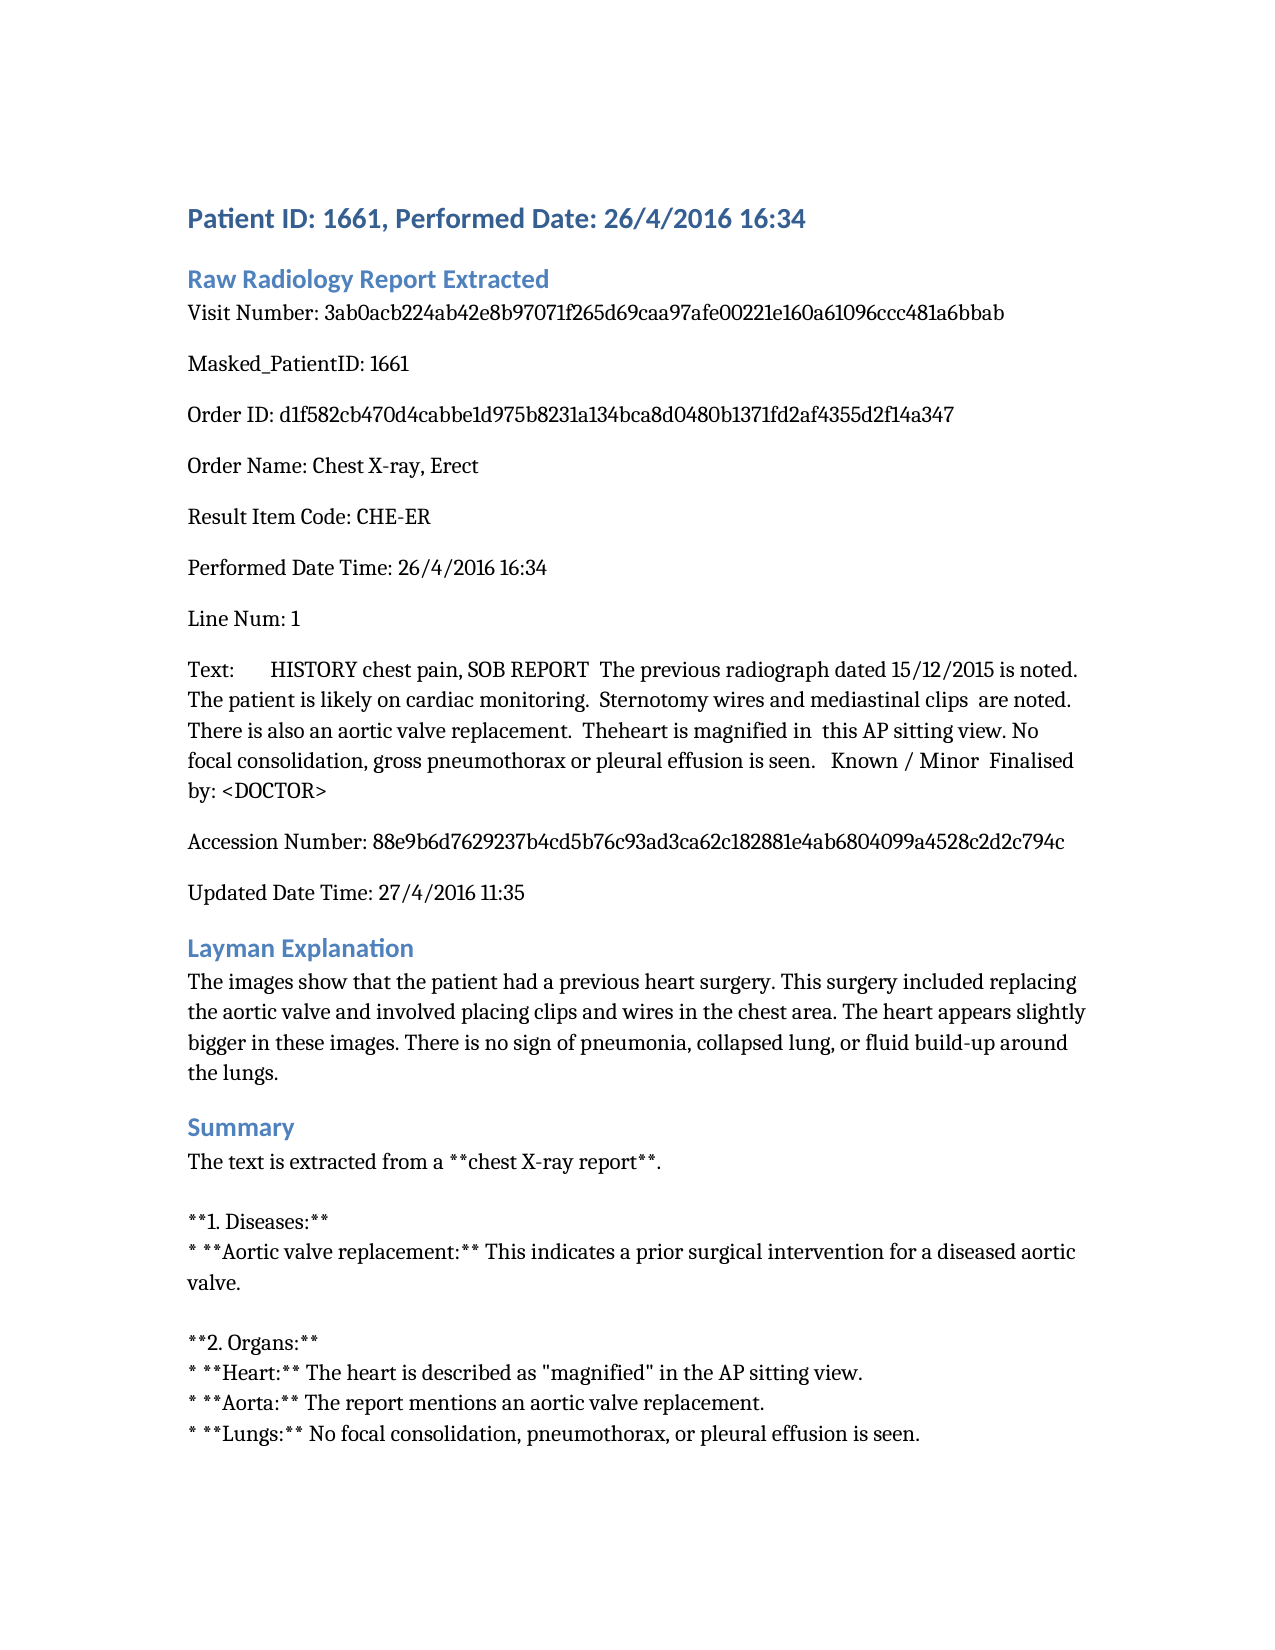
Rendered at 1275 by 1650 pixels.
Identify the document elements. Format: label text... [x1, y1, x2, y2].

text Performed Date Time: 26/4/2016 16:34 [187, 555, 1087, 581]
subtitle Summary [187, 1111, 1087, 1143]
subtitle Patient ID: 1661, Performed Date: 26/4/2016 16:34 [187, 200, 1087, 236]
text Updated Date Time: 27/4/2016 11:35 [187, 880, 1087, 906]
text Masked_PatientID: 1661 [187, 351, 1087, 377]
text Order ID: d1f582cb470d4cabbe1d975b8231a134bca8d0480b1371fd2af4355d2f14a347 [187, 402, 1087, 428]
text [187, 1148, 1087, 1477]
text Line Num: 1 [187, 606, 1087, 632]
subtitle Raw Radiology Report Extracted [187, 262, 1087, 295]
text Visit Number: 3ab0acb224ab42e8b97071f265d69caa97afe00221e160a61096ccc481a6bbab [187, 300, 1087, 326]
text Accession Number: 88e9b6d7629237b4cd5b76c93ad3ca62c182881e4ab6804099a4528c2d2c794c [187, 829, 1087, 855]
text The images show that the patient had a previous heart surgery. This surgery included replacing the aortic valve and involved placing clips and wires in the chest area. The heart appears slightly bigger in these images. There is no sign of pneumonia, collapsed lung, or fluid build-up around the lungs. [187, 969, 1087, 1086]
subtitle Layman Explanation [187, 931, 1087, 964]
text Result Item Code: CHE-ER [187, 504, 1087, 530]
text Order Name: Chest X-ray, Erect [187, 453, 1087, 479]
text Text: HISTORY chest pain, SOB REPORT The previous radiograph dated 15/12/2015 is noted. The patient is likely on cardiac monitoring. Sternotomy wires and mediastinal clips are noted. There is also an aortic valve replacement. Theheart is magnified in this AP sitting view. No focal consolidation, gross pneumothorax or pleural effusion is seen. Known / Minor Finalised by: <DOCTOR> [187, 657, 1087, 804]
